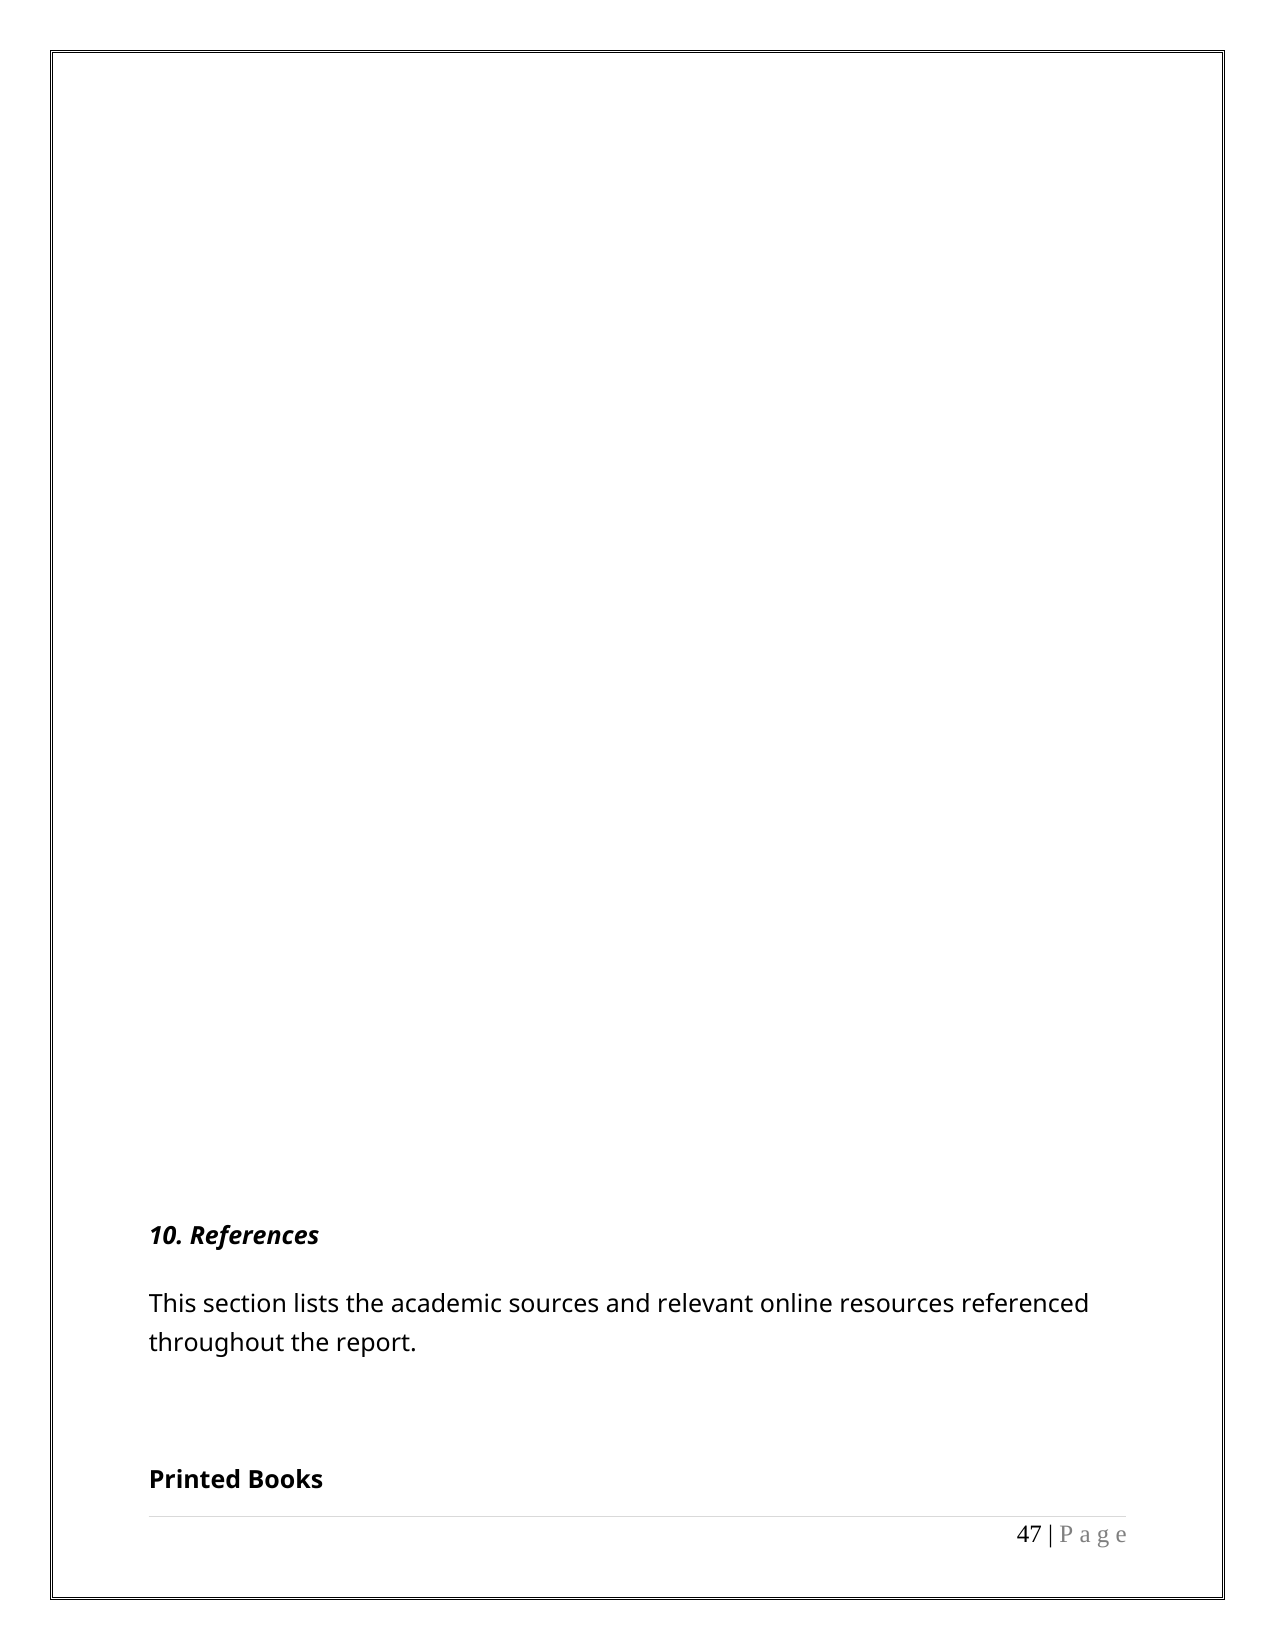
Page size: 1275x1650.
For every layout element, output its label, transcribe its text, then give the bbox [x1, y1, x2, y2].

text Printed Books [148, 1461, 1126, 1496]
subtitle 10. References [148, 1217, 1126, 1251]
text This section lists the academic sources and relevant online resources referenced throughout the report. [148, 1286, 1126, 1359]
